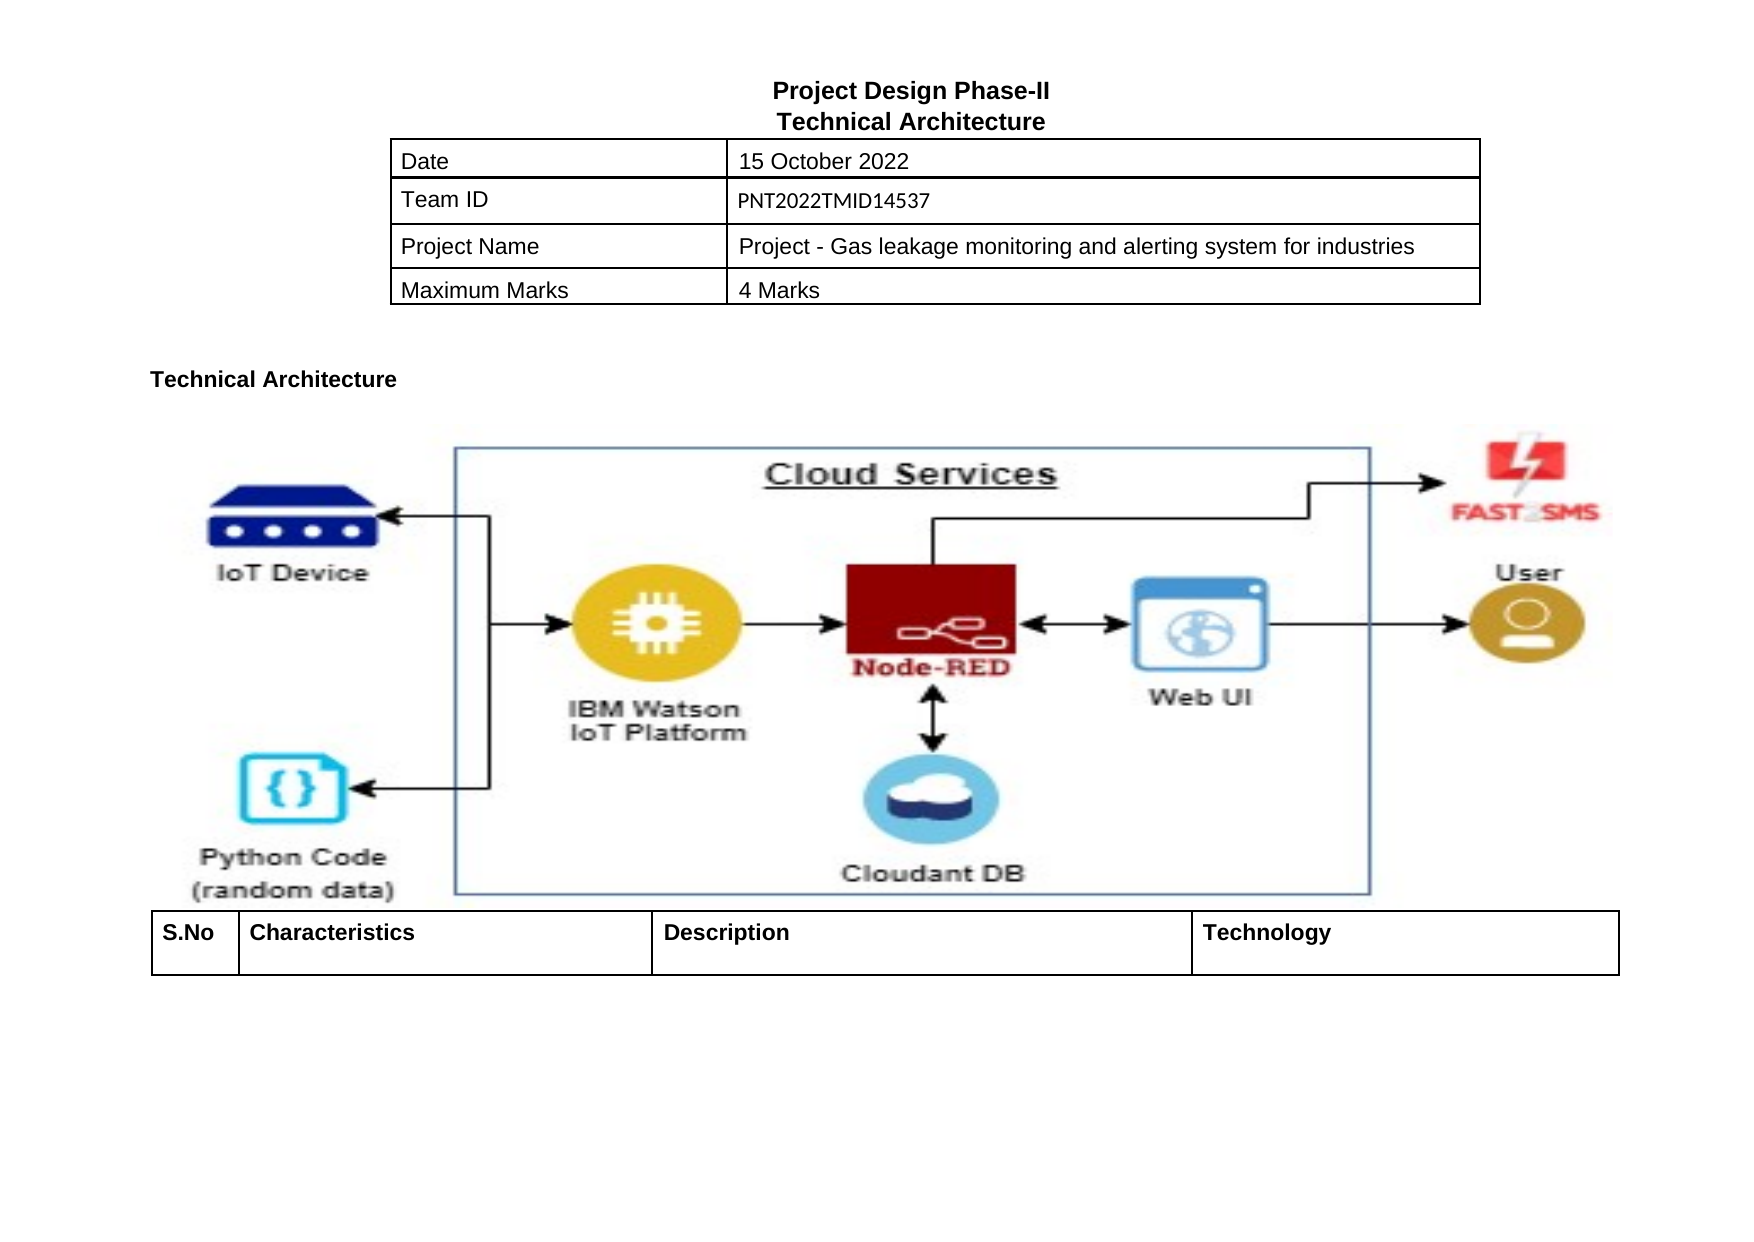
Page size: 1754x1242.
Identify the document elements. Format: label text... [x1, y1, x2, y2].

table_header Characteristics [240, 912, 651, 974]
text Project Design Phase-II Technical Architecture [711, 76, 1111, 136]
table_header 15 October 2022 [728, 140, 1479, 176]
table_cell PNT2022TMID14537 [728, 179, 1479, 223]
table_cell Maximum Marks [392, 269, 726, 303]
table_cell 4 Marks [728, 269, 1479, 303]
text Technical Architecture [150, 366, 1613, 392]
table_header Technology [1193, 912, 1618, 974]
table_header Date [392, 140, 726, 176]
table_header Description [653, 912, 1191, 974]
table_cell Project Name [392, 225, 726, 267]
picture [157, 424, 1613, 908]
table_header S.No [153, 912, 238, 974]
table_cell Team ID [392, 179, 726, 223]
table_cell Project - Gas leakage monitoring and alerting system for industries [728, 225, 1479, 267]
